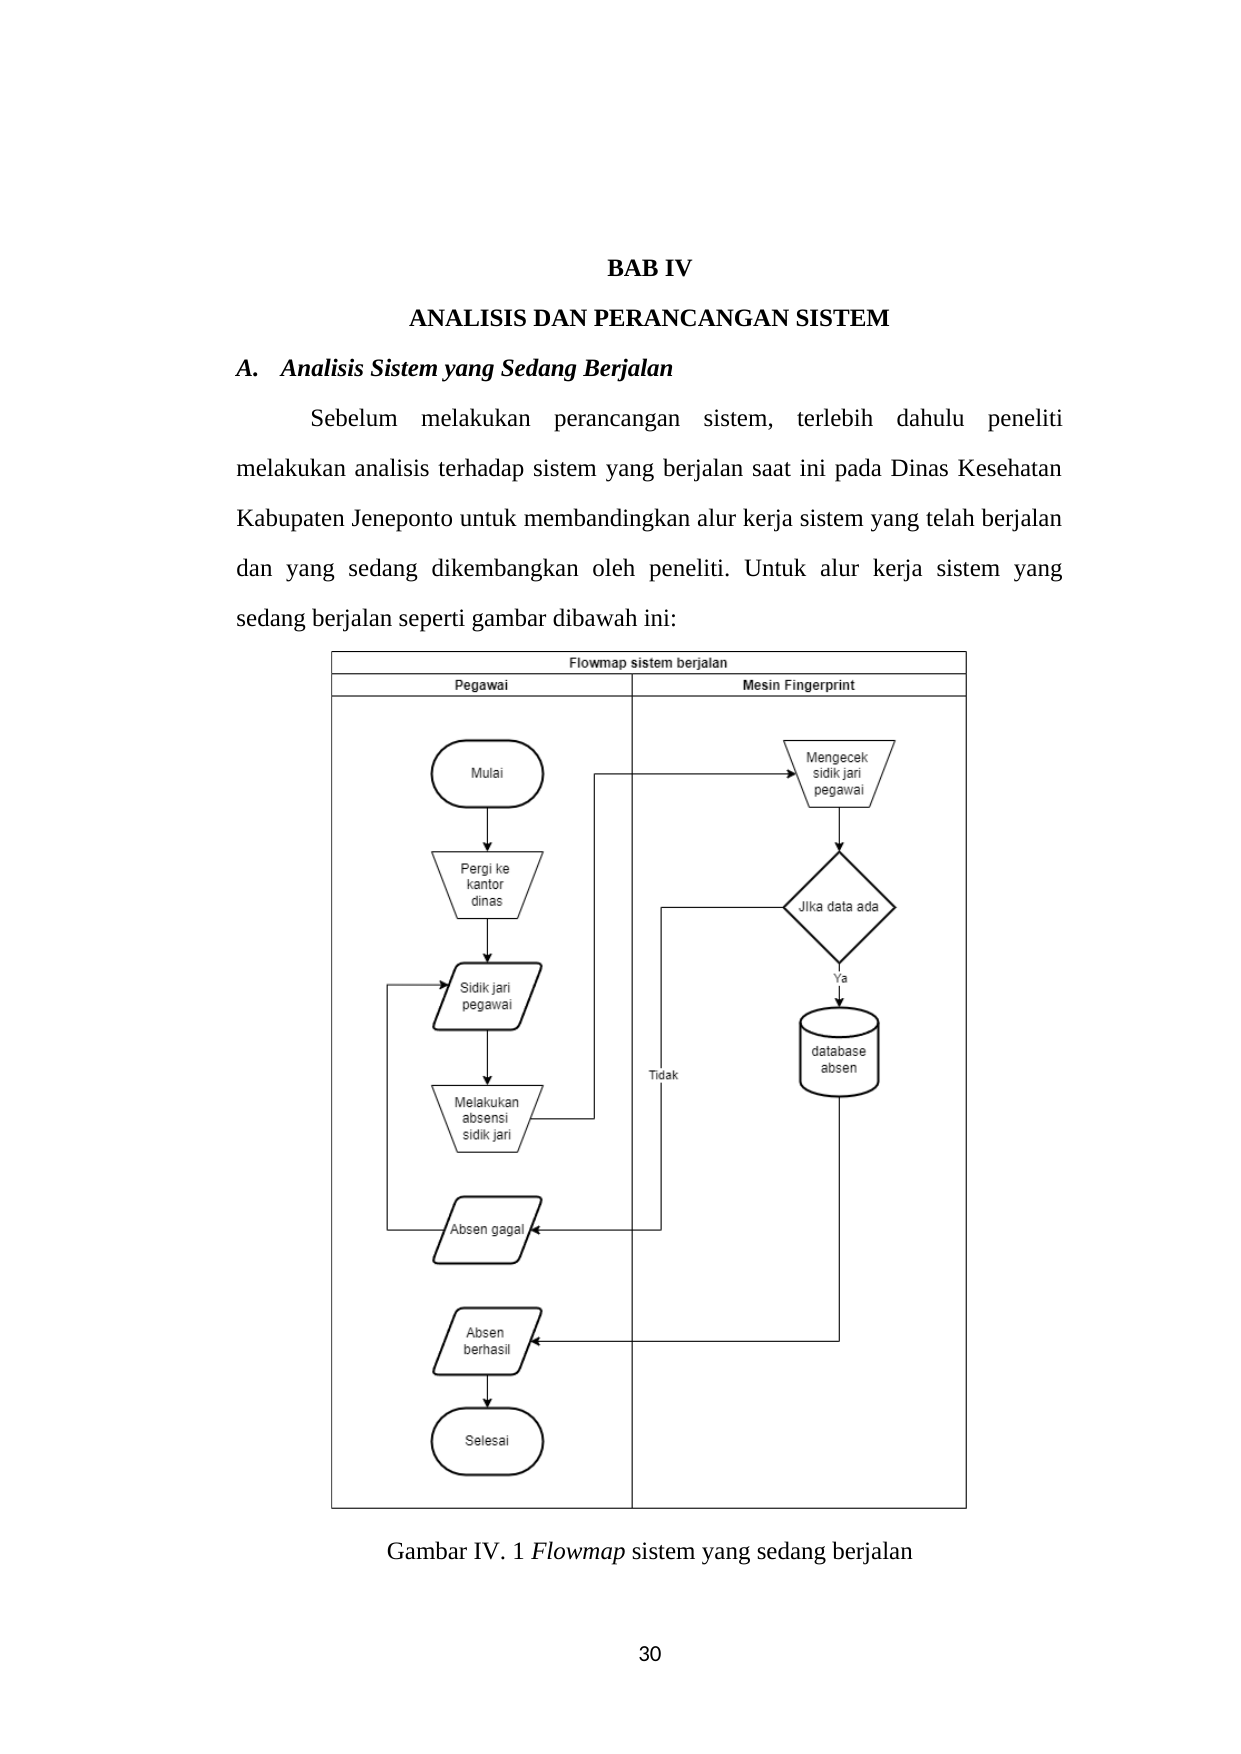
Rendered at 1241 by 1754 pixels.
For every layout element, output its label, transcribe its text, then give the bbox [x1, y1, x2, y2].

list Sebelum melakukan perancangan sistem, terlebih dahulu peneliti melakukan analisis terhadap sistem yang berjalan saat ini pada Dinas Kesehatan Kabupaten Jeneponto untuk membandingkan alur kerja sistem yang telah berjalan dan yang sedang dikembangkan oleh peneliti. Untuk alur kerja sistem yang sedang berjalan seperti gambar dibawah ini: [236, 386, 1063, 636]
list ANALISIS DAN PERANCANGAN SISTEM [236, 286, 1063, 336]
picture [331, 651, 968, 1520]
list BAB IV [236, 236, 1063, 286]
list Analisis Sistem yang Sedang Berjalan [236, 336, 1063, 386]
